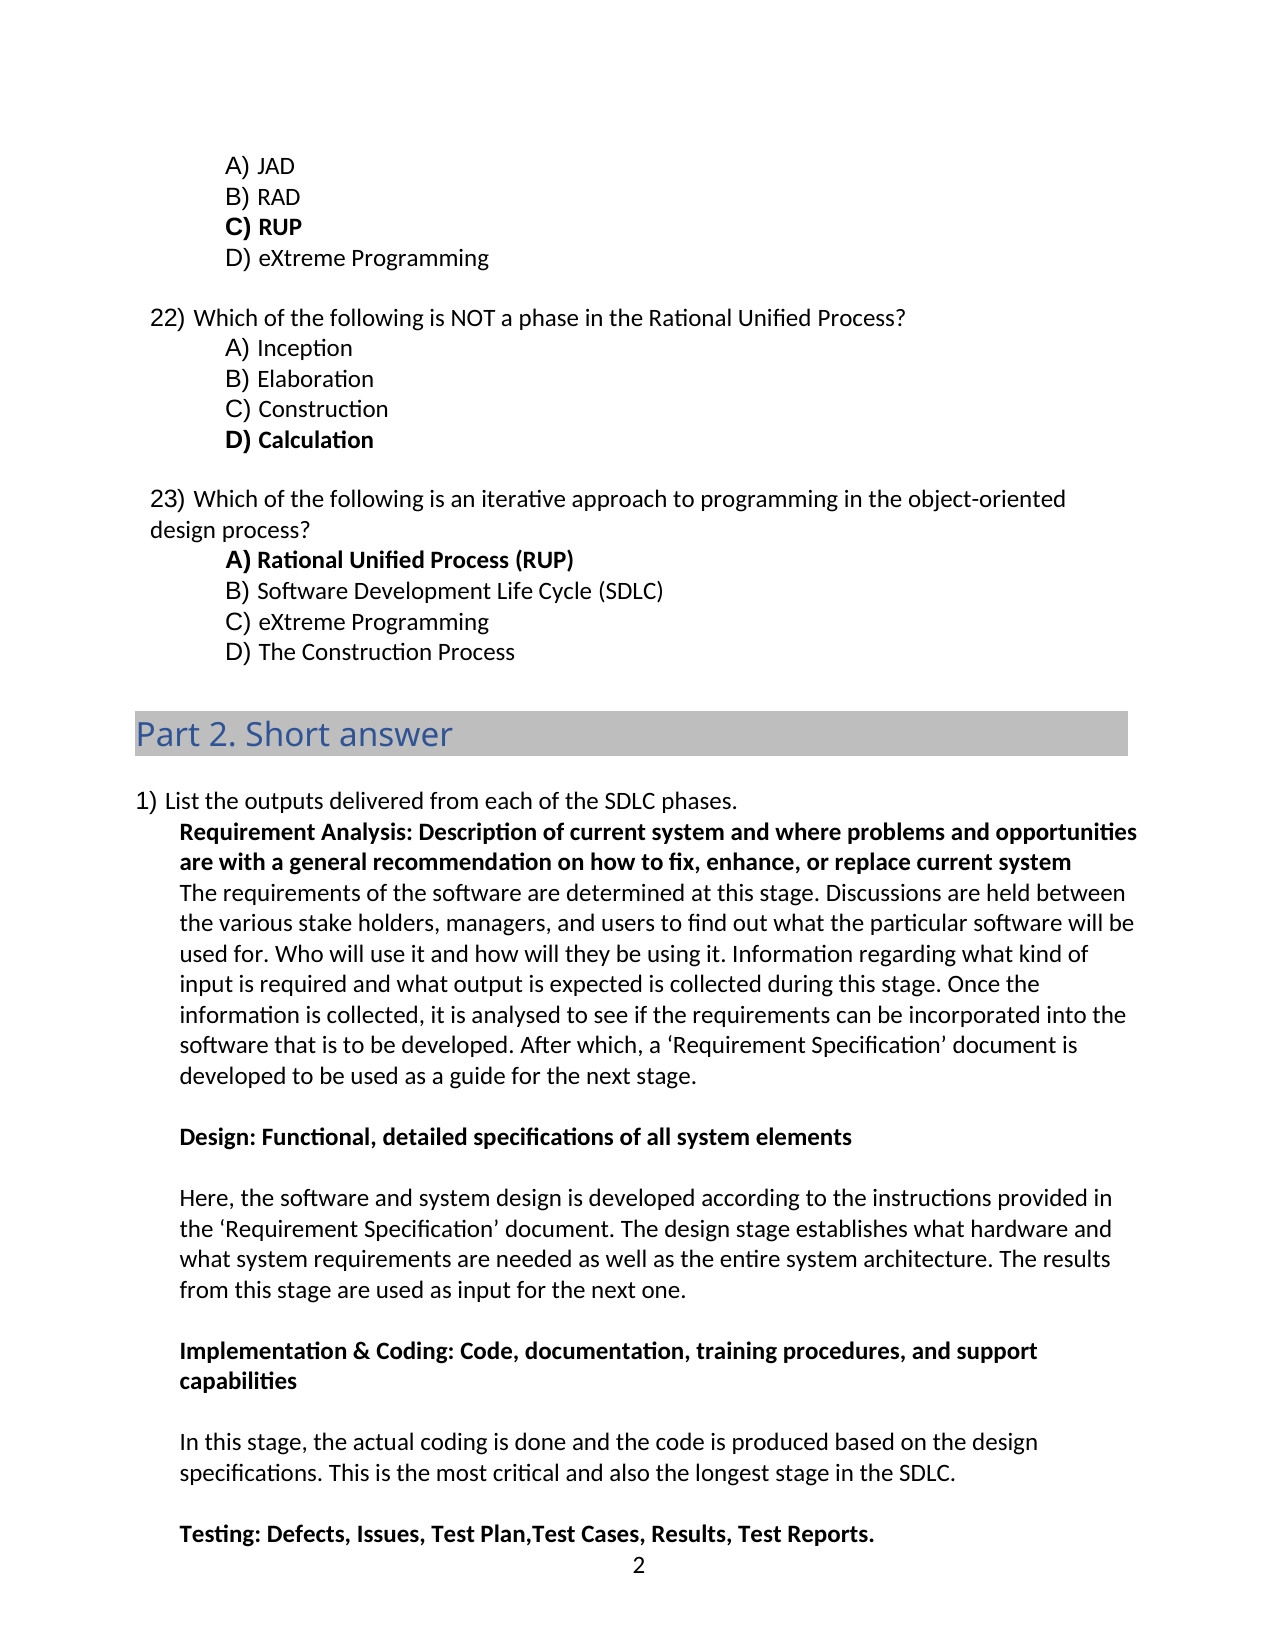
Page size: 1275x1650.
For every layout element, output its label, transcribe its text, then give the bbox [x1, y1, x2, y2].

list eXtreme Programming [225, 242, 1139, 273]
list Software Development Life Cycle (SDLC) [225, 575, 1139, 606]
list RUP [225, 212, 1139, 242]
list eXtreme Programming [225, 606, 1139, 636]
list List the outputs delivered from each of the SDLC phases. [135, 786, 1139, 816]
list Implementation & Coding: Code, documentation, training procedures, and support capabilities [179, 1335, 1139, 1396]
list In this stage, the actual coding is done and the code is produced based on the design specifications. This is the most critical and also the longest stage in the SDLC. [179, 1426, 1139, 1487]
list Which of the following is NOT a phase in the Rational Unified Process? [150, 302, 1139, 332]
list Rational Unified Process (RUP) [225, 544, 1139, 575]
list The Construction Process [225, 636, 1139, 667]
list Design: Functional, detailed specifications of all system elements [179, 1121, 1139, 1152]
list Which of the following is an iterative approach to programming in the object-oriented design process? [150, 483, 1125, 544]
list Elaboration [225, 363, 1139, 393]
list Construction [225, 393, 1139, 424]
list RAD [225, 181, 1139, 212]
list Testing: Defects, Issues, Test Plan,Test Cases, Results, Test Reports. [179, 1518, 1139, 1548]
list Here, the software and system design is developed according to the instructions provided in the ‘Requirement Specification’ document. The design stage establishes what hardware and what system requirements are needed as well as the entire system architecture. The results from this stage are used as input for the next one. [179, 1182, 1139, 1304]
list Calculation [225, 424, 1139, 454]
list The requirements of the software are determined at this stage. Discussions are held between the various stake holders, managers, and users to find out what the particular software will be used for. Who will use it and how will they be using it. Information regarding what kind of input is required and what output is expected is collected during this stage. Once the information is collected, it is analysed to see if the requirements can be incorporated into the software that is to be developed. After which, a ‘Requirement Specification’ document is developed to be used as a guide for the next stage. [179, 877, 1139, 1091]
list Inception [225, 332, 1139, 363]
list Requirement Analysis: Description of current system and where problems and opportunities are with a general recommendation on how to fix, enhance, or replace current system [179, 816, 1139, 877]
list JAD [225, 151, 1139, 181]
